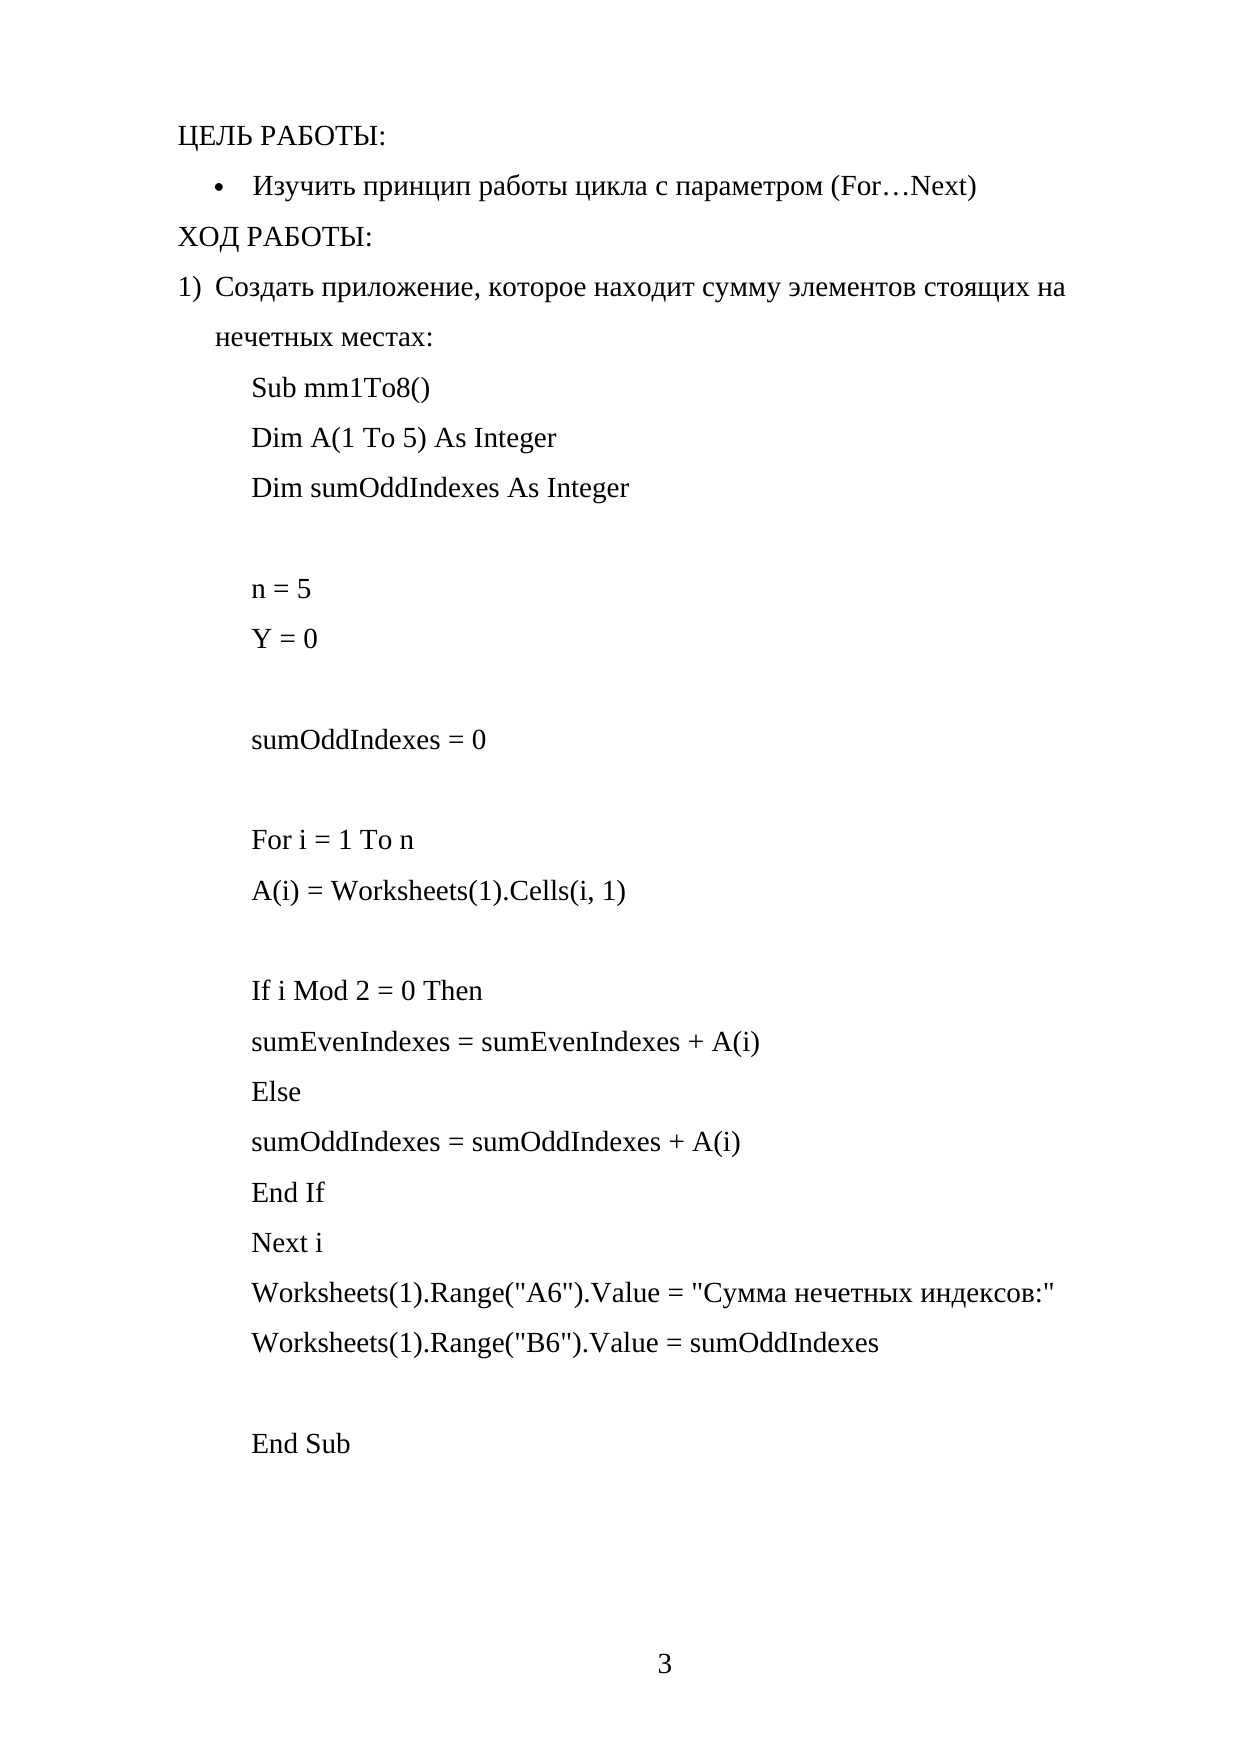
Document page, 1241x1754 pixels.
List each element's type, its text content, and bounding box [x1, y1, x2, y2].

list Изучить принцип работы цикла с параметром (For…Next) [215, 168, 1152, 202]
list sumEvenIndexes = sumEvenIndexes + A(i) [251, 1024, 1152, 1057]
list End Sub [251, 1426, 1152, 1460]
list End If [251, 1175, 1152, 1208]
list Worksheets(1).Range("B6").Value = sumOddIndexes [251, 1326, 1152, 1359]
list Else [251, 1074, 1152, 1108]
list Dim sumOddIndexes As Integer [251, 470, 1152, 504]
list sumOddIndexes = sumOddIndexes + A(i) [251, 1124, 1152, 1158]
list If i Mod 2 = 0 Then [251, 973, 1152, 1007]
list Y = 0 [251, 621, 1152, 655]
text ЦЕЛЬ РАБОТЫ: [177, 118, 1152, 152]
text ХОД РАБОТЫ: [177, 219, 1152, 252]
list Next i [251, 1225, 1152, 1258]
list sumOddIndexes = 0 [251, 722, 1152, 755]
list Создать приложение, которое находит сумму элементов стоящих на нечетных местах: [177, 269, 1152, 353]
list Sub mm1To8() [251, 370, 1152, 403]
list For i = 1 To n [251, 822, 1152, 856]
list A(i) = Worksheets(1).Cells(i, 1) [251, 873, 1152, 906]
list Worksheets(1).Range("A6").Value = "Сумма нечетных индексов:" [251, 1275, 1152, 1309]
list n = 5 [251, 571, 1152, 604]
list Dim A(1 To 5) As Integer [251, 420, 1152, 453]
